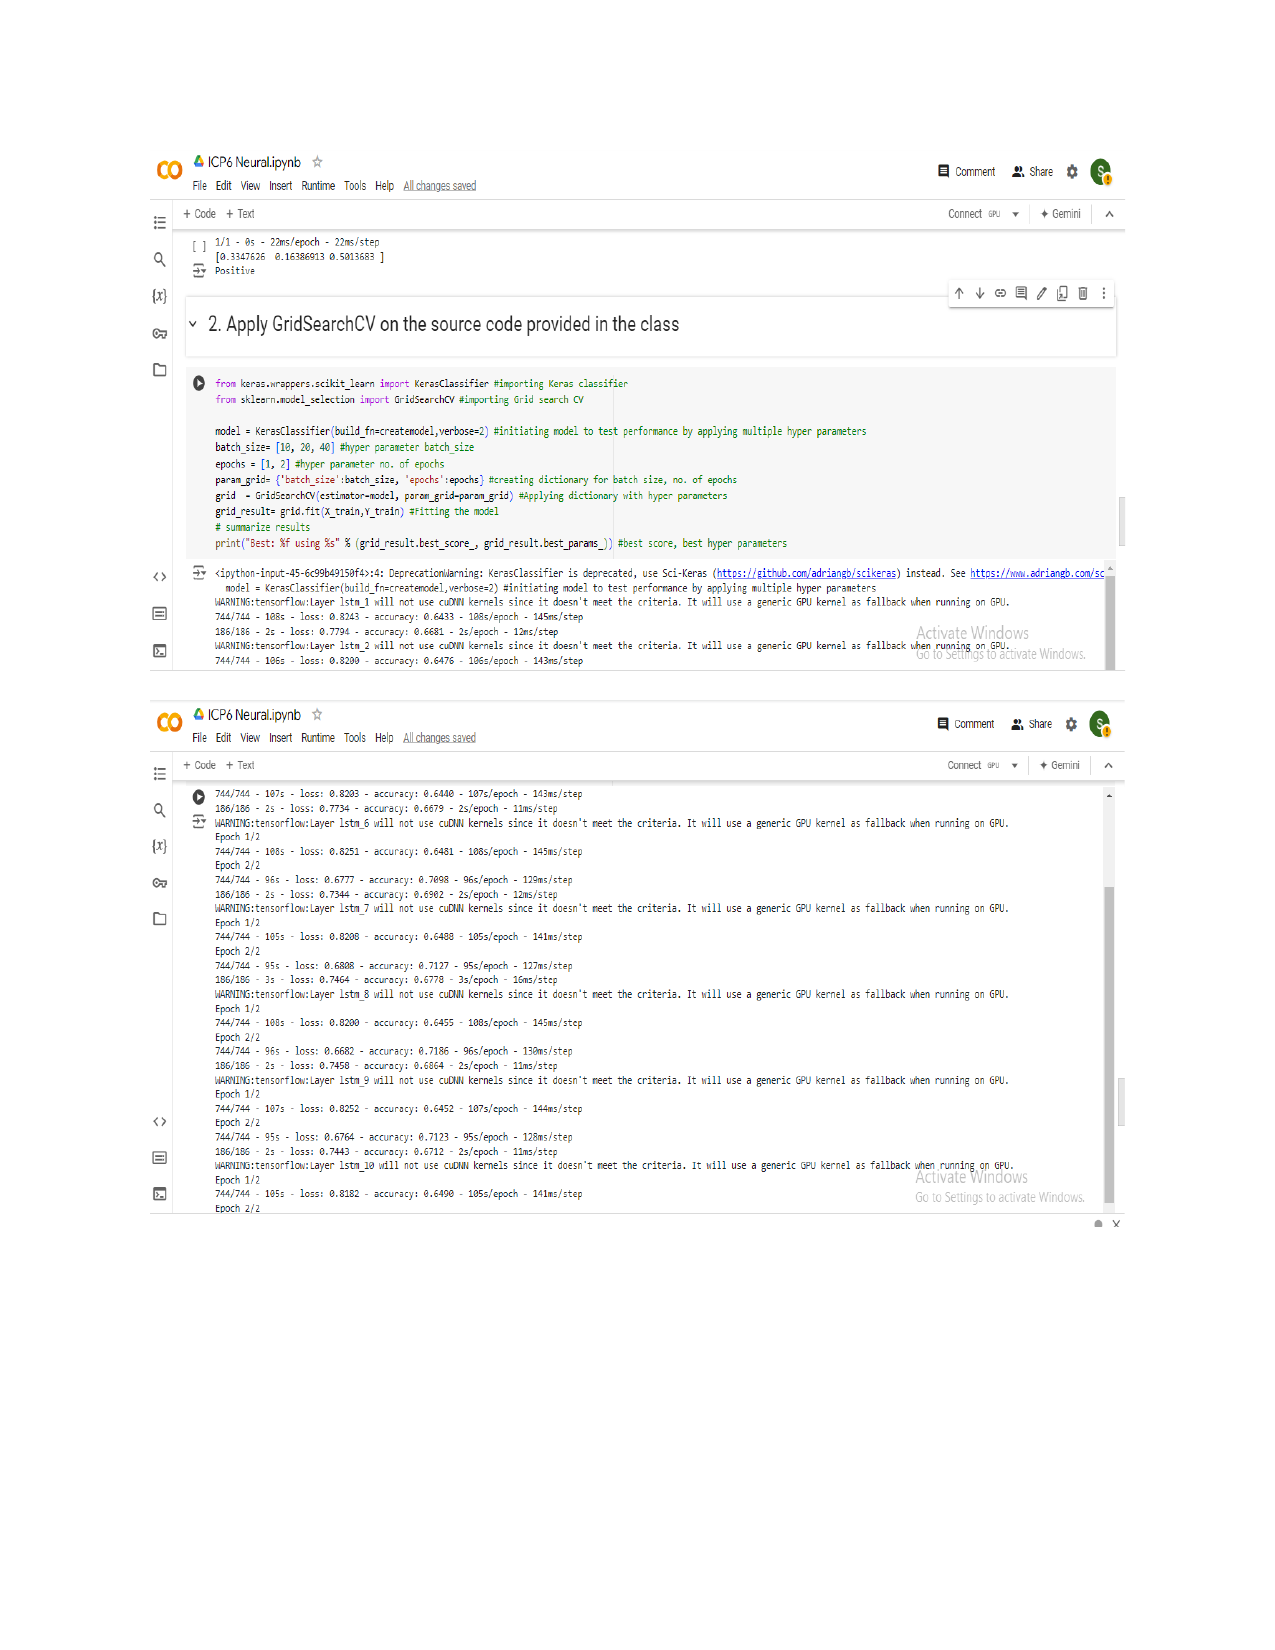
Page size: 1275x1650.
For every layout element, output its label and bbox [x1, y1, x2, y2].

picture [150, 700, 1125, 1227]
picture [150, 150, 1126, 675]
